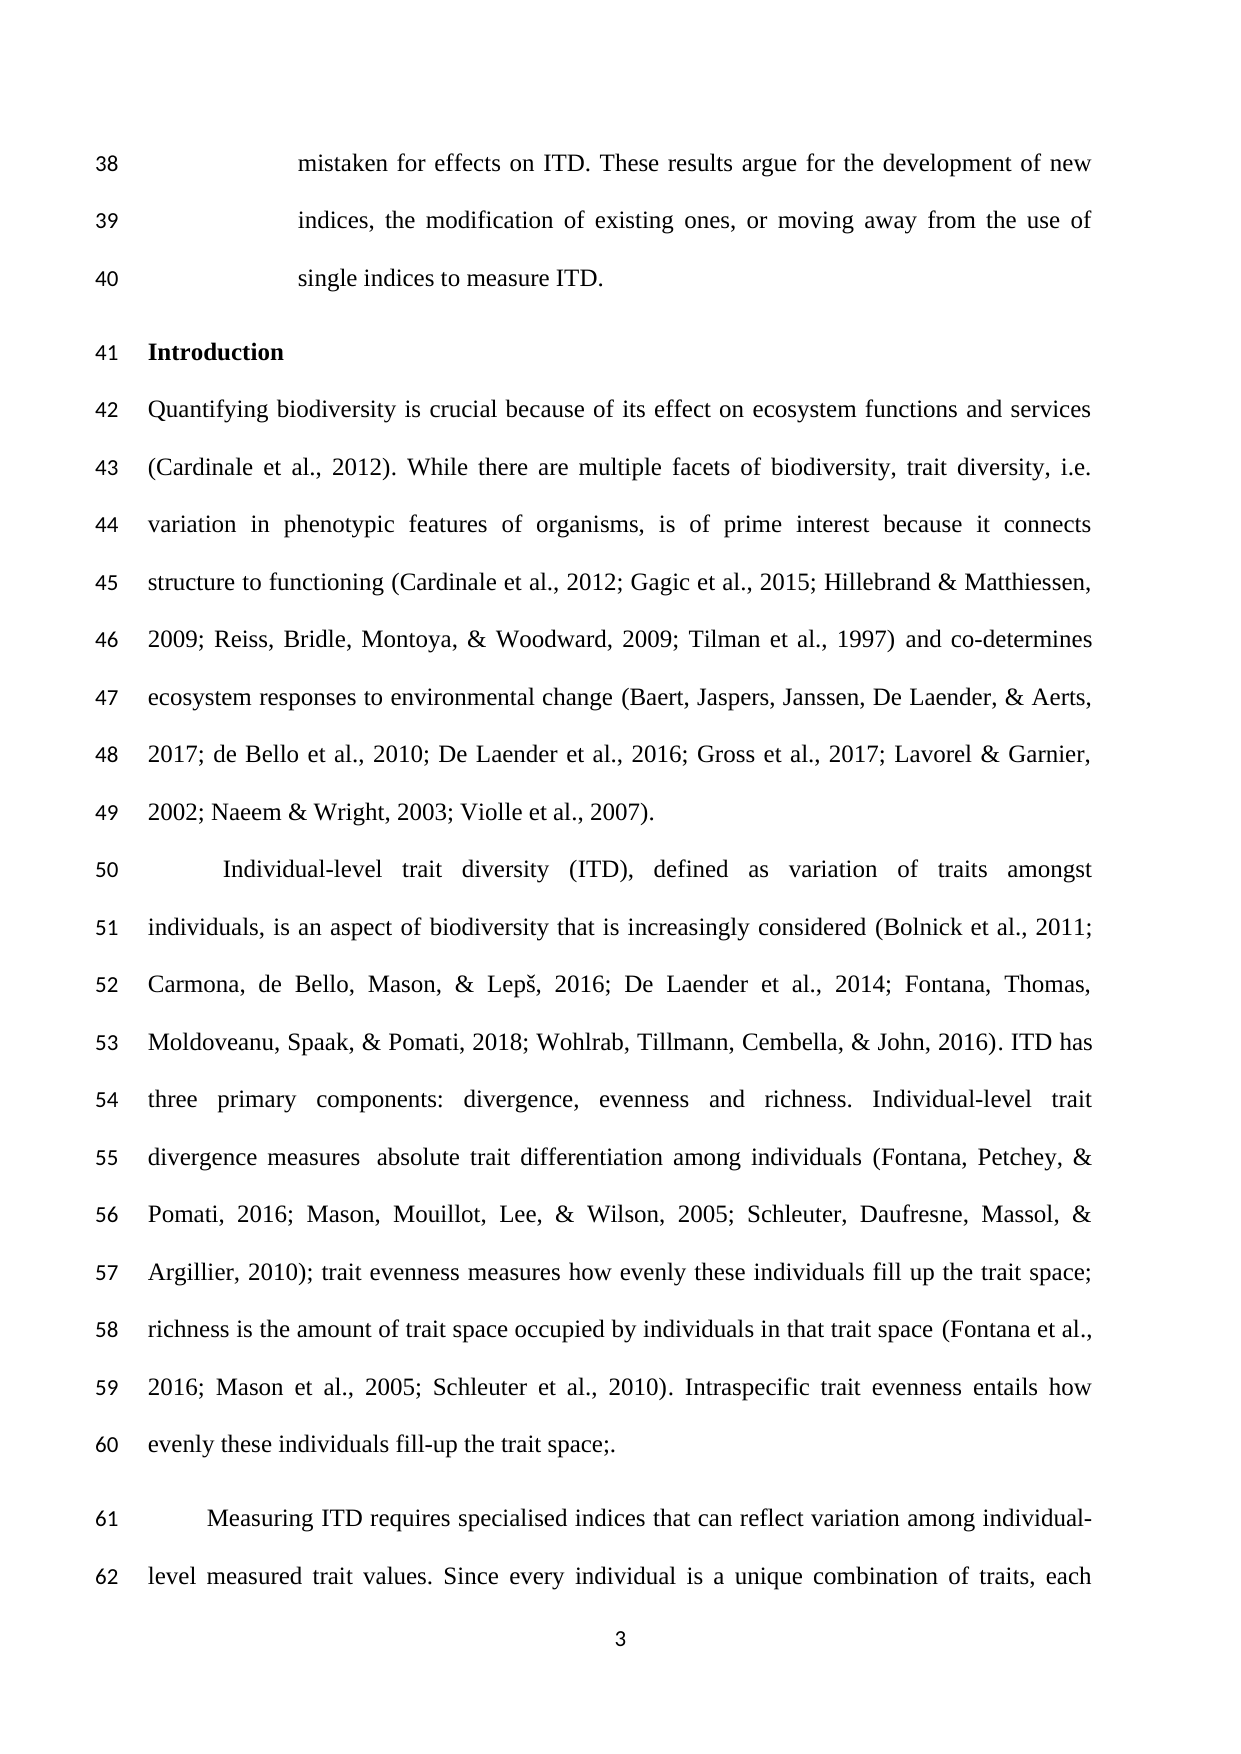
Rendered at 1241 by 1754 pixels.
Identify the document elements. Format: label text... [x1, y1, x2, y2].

text Introduction [148, 337, 1093, 366]
text Individual-level trait diversity (ITD), defined as variation of traits amongst individuals, is an aspect of biodiversity that is increasingly considered (Bolnick et al., 2011; Carmona, de Bello, Mason, & Lepš, 2016; De Laender et al., 2014; Fontana, Thomas, Moldoveanu, Spaak, & Pomati, 2018; Wohlrab, Tillmann, Cembella, & John, 2016). ITD has three primary components: divergence, evenness and richness. Individual-level trait divergence measures absolute trait differentiation among individuals (Fontana, Petchey, & Pomati, 2016; Mason, Mouillot, Lee, & Wilson, 2005; Schleuter, Daufresne, Massol, & Argillier, 2010); trait evenness measures how evenly these individuals fill up the trait space; richness is the amount of trait space occupied by individuals in that trait space (Fontana et al., 2016; Mason et al., 2005; Schleuter et al., 2010). Intraspecific trait evenness entails how evenly these individuals fill-up the trait space;. [148, 854, 1093, 1458]
text Quantifying biodiversity is crucial because of its effect on ecosystem functions and services (Cardinale et al., 2012). While there are multiple facets of biodiversity, trait diversity, i.e. variation in phenotypic features of organisms, is of prime interest because it connects structure to functioning (Cardinale et al., 2012; Gagic et al., 2015; Hillebrand & Matthiessen, 2009; Reiss, Bridle, Montoya, & Woodward, 2009; Tilman et al., 1997) and co-determines ecosystem responses to environmental change (Baert, Jaspers, Janssen, De Laender, & Aerts, 2017; de Bello et al., 2010; De Laender et al., 2016; Gross et al., 2017; Lavorel & Garnier, 2002; Naeem & Wright, 2003; Violle et al., 2007). [148, 394, 1093, 826]
